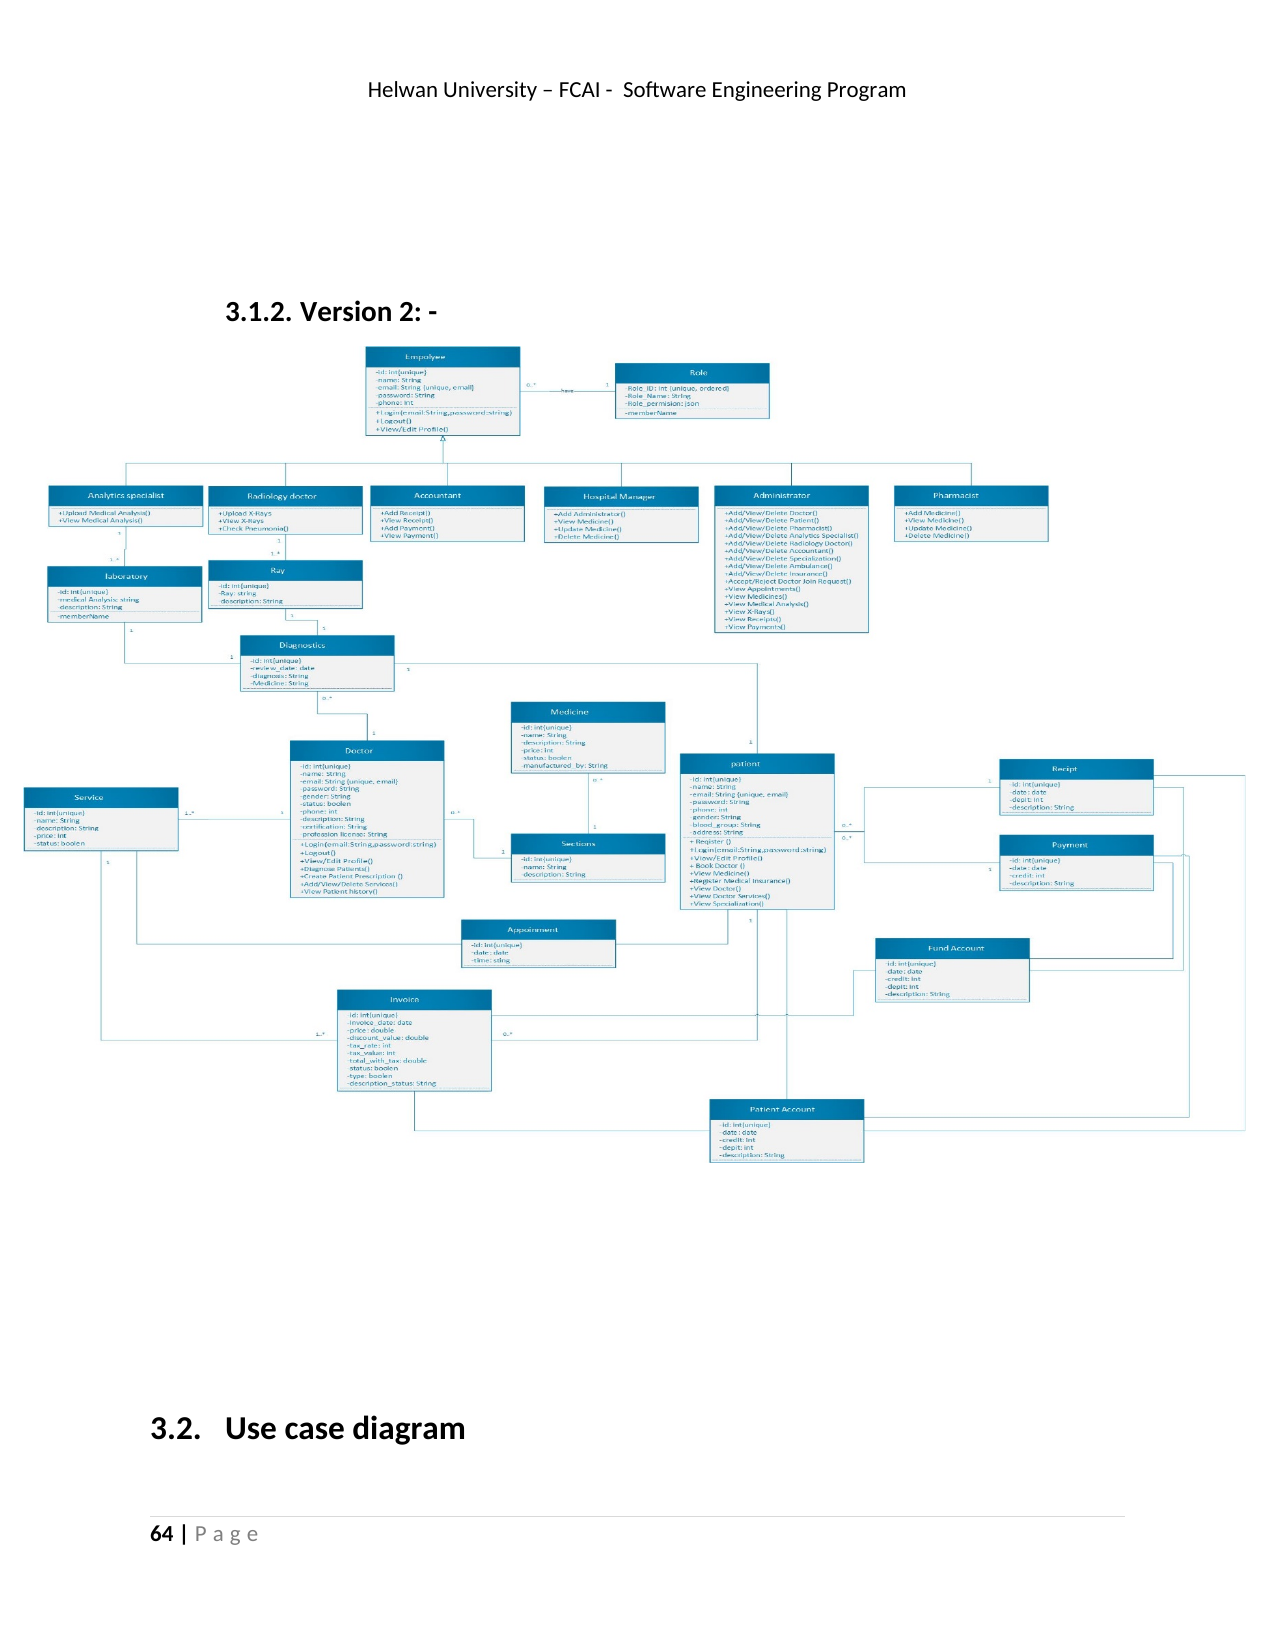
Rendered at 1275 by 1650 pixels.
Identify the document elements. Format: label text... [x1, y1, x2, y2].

picture [23, 346, 1246, 1163]
list Use case diagram [150, 1407, 1125, 1447]
list Version 2: - [225, 293, 1125, 329]
